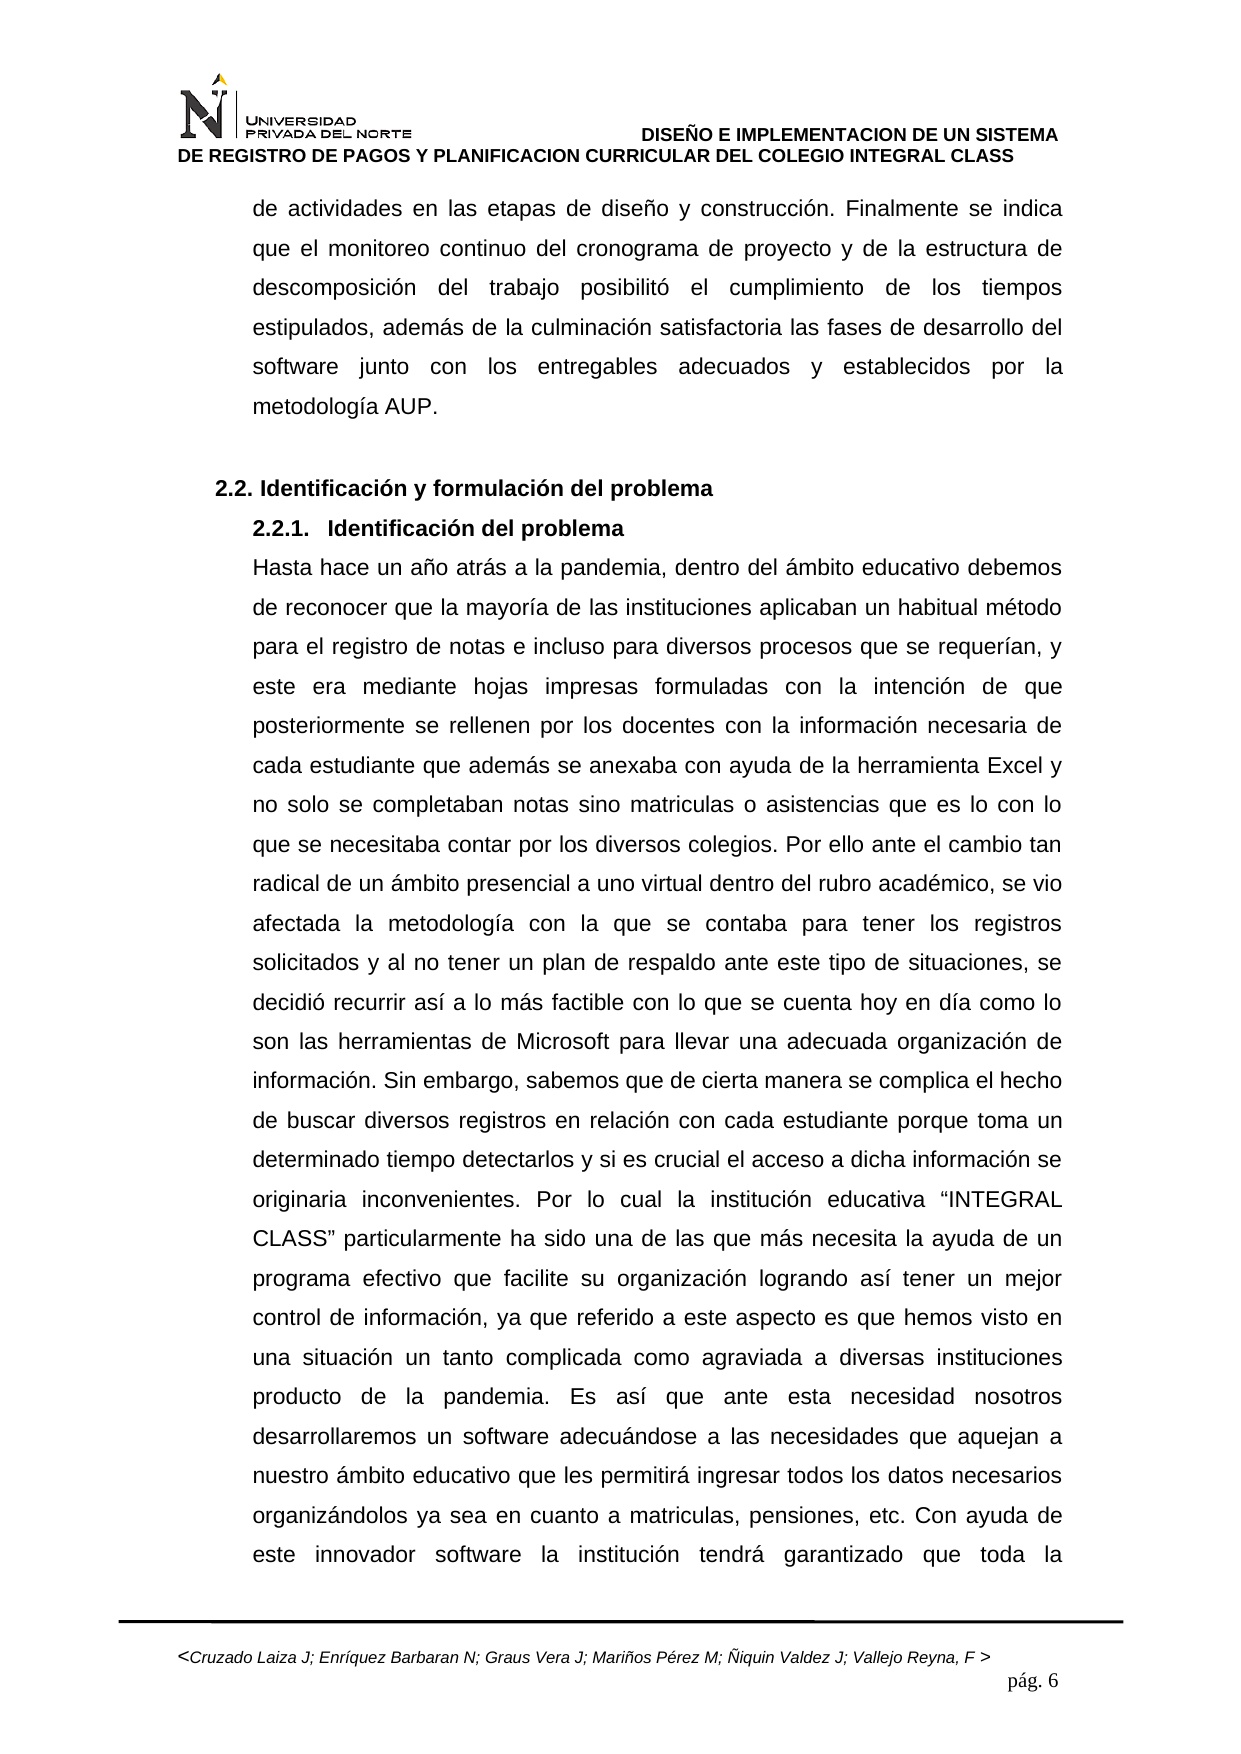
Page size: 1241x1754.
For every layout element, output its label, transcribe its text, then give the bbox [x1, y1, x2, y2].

list Identificación y formulación del problema [215, 475, 1063, 502]
list Identificación del problema [252, 515, 1063, 541]
picture [177, 73, 415, 142]
